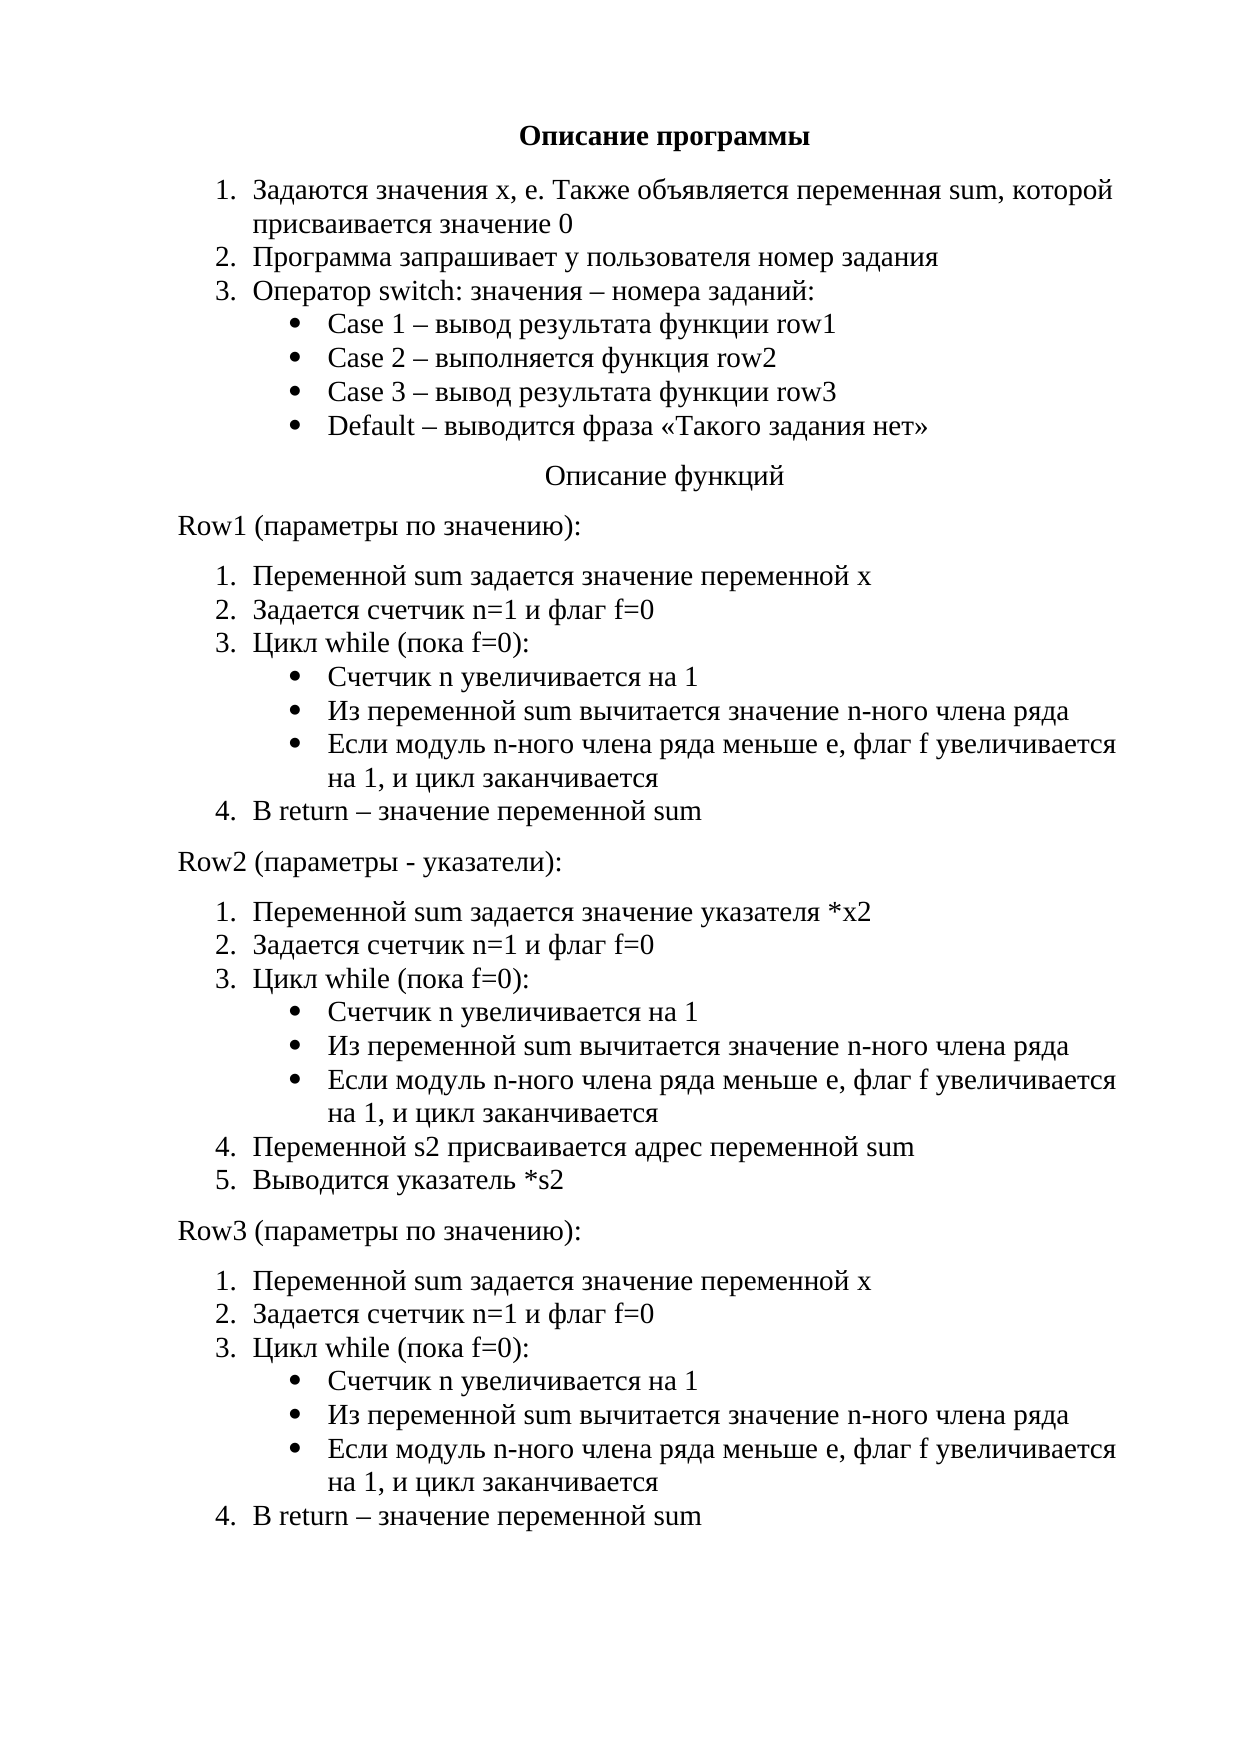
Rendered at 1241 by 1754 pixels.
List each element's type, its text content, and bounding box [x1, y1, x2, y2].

text Описание функций [177, 458, 1152, 491]
list Цикл while (пока f=0): [215, 1330, 1152, 1363]
list Задается счетчик n=1 и флаг f=0 [215, 1296, 1152, 1330]
list Из переменной sum вычитается значение n-ного члена ряда [290, 693, 1152, 726]
list Программа запрашивает у пользователя номер задания [215, 239, 1152, 273]
list Цикл while (пока f=0): [215, 961, 1152, 994]
list В return – значение переменной sum [215, 793, 1152, 827]
list Если модуль n-ного члена ряда меньше e, флаг f увеличивается на 1, и цикл заканчивается [290, 1431, 1152, 1498]
list Из переменной sum вычитается значение n-ного члена ряда [290, 1028, 1152, 1062]
text Описание программы [177, 118, 1152, 152]
list Переменной sum задается значение переменной x [215, 1263, 1152, 1296]
list В return – значение переменной sum [215, 1498, 1152, 1532]
list Если модуль n-ного члена ряда меньше e, флаг f увеличивается на 1, и цикл заканчивается [290, 1062, 1152, 1129]
text Row1 (параметры по значению): [177, 508, 1152, 542]
list Case 2 – выполняется функция row2 [290, 340, 1152, 374]
list Счетчик n увеличивается на 1 [290, 659, 1152, 693]
list Оператор switch: значения – номера заданий: [215, 273, 1152, 307]
list Из переменной sum вычитается значение n-ного члена ряда [290, 1397, 1152, 1431]
list Цикл while (пока f=0): [215, 625, 1152, 659]
list Переменной s2 присваивается адрес переменной sum [215, 1129, 1152, 1162]
list Счетчик n увеличивается на 1 [290, 1363, 1152, 1397]
list Default – выводится фраза «Такого задания нет» [290, 408, 1152, 441]
list Case 1 – вывод результата функции row1 [290, 307, 1152, 340]
list Задается счетчик n=1 и флаг f=0 [215, 927, 1152, 961]
list Case 3 – вывод результата функции row3 [290, 374, 1152, 408]
list Задается счетчик n=1 и флаг f=0 [215, 592, 1152, 625]
list Переменной sum задается значение указателя *x2 [215, 894, 1152, 927]
text Row3 (параметры по значению): [177, 1213, 1152, 1246]
list Если модуль n-ного члена ряда меньше e, флаг f увеличивается на 1, и цикл заканчивается [290, 726, 1152, 793]
list Переменной sum задается значение переменной x [215, 558, 1152, 592]
text Row2 (параметры - указатели): [177, 844, 1152, 877]
list Задаются значения x, e. Также объявляется переменная sum, которой присваивается значение 0 [215, 172, 1152, 239]
list Счетчик n увеличивается на 1 [290, 994, 1152, 1028]
list Выводится указатель *s2 [215, 1162, 1152, 1196]
